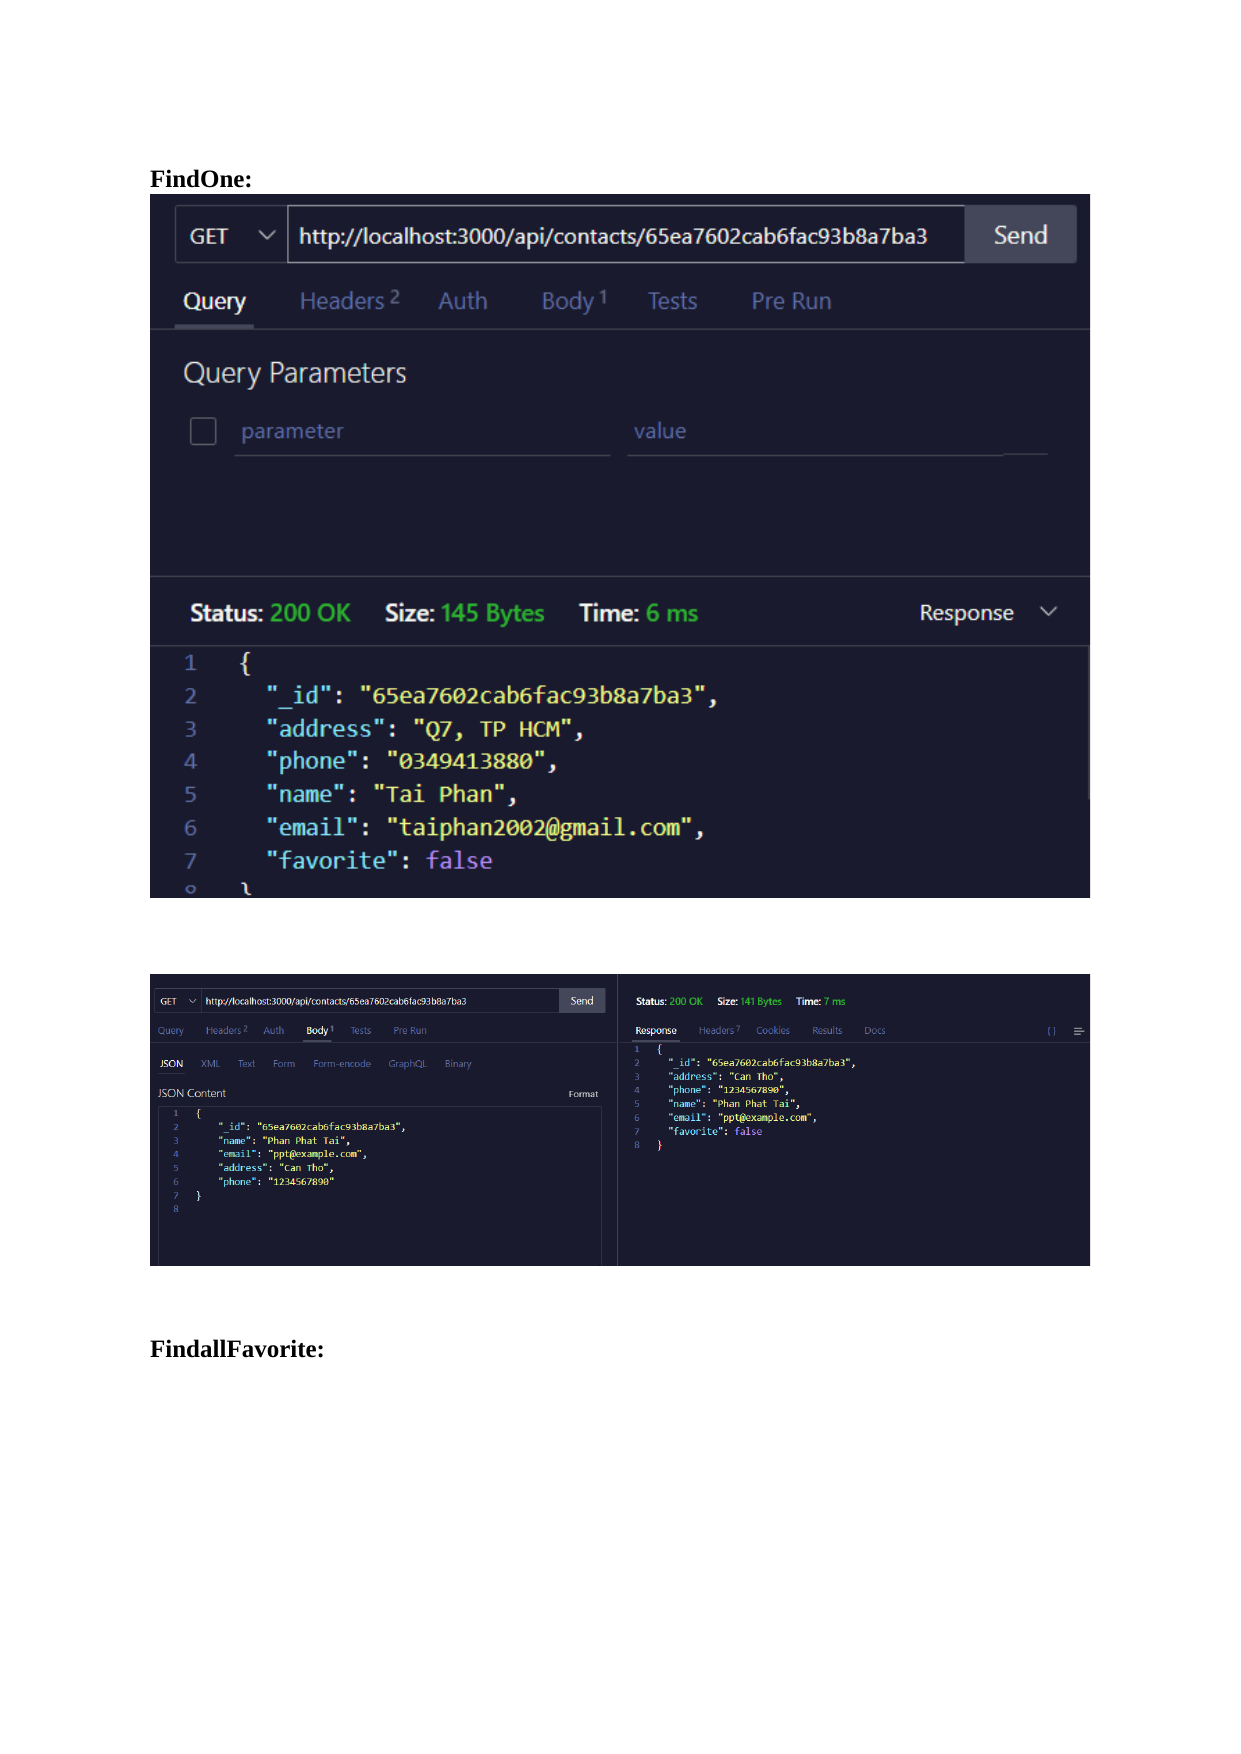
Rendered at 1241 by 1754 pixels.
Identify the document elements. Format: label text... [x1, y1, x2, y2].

picture [150, 974, 1091, 1266]
picture [150, 194, 1091, 898]
text FindallFavorite: [150, 1332, 1090, 1364]
text FindOne: [150, 162, 1090, 194]
